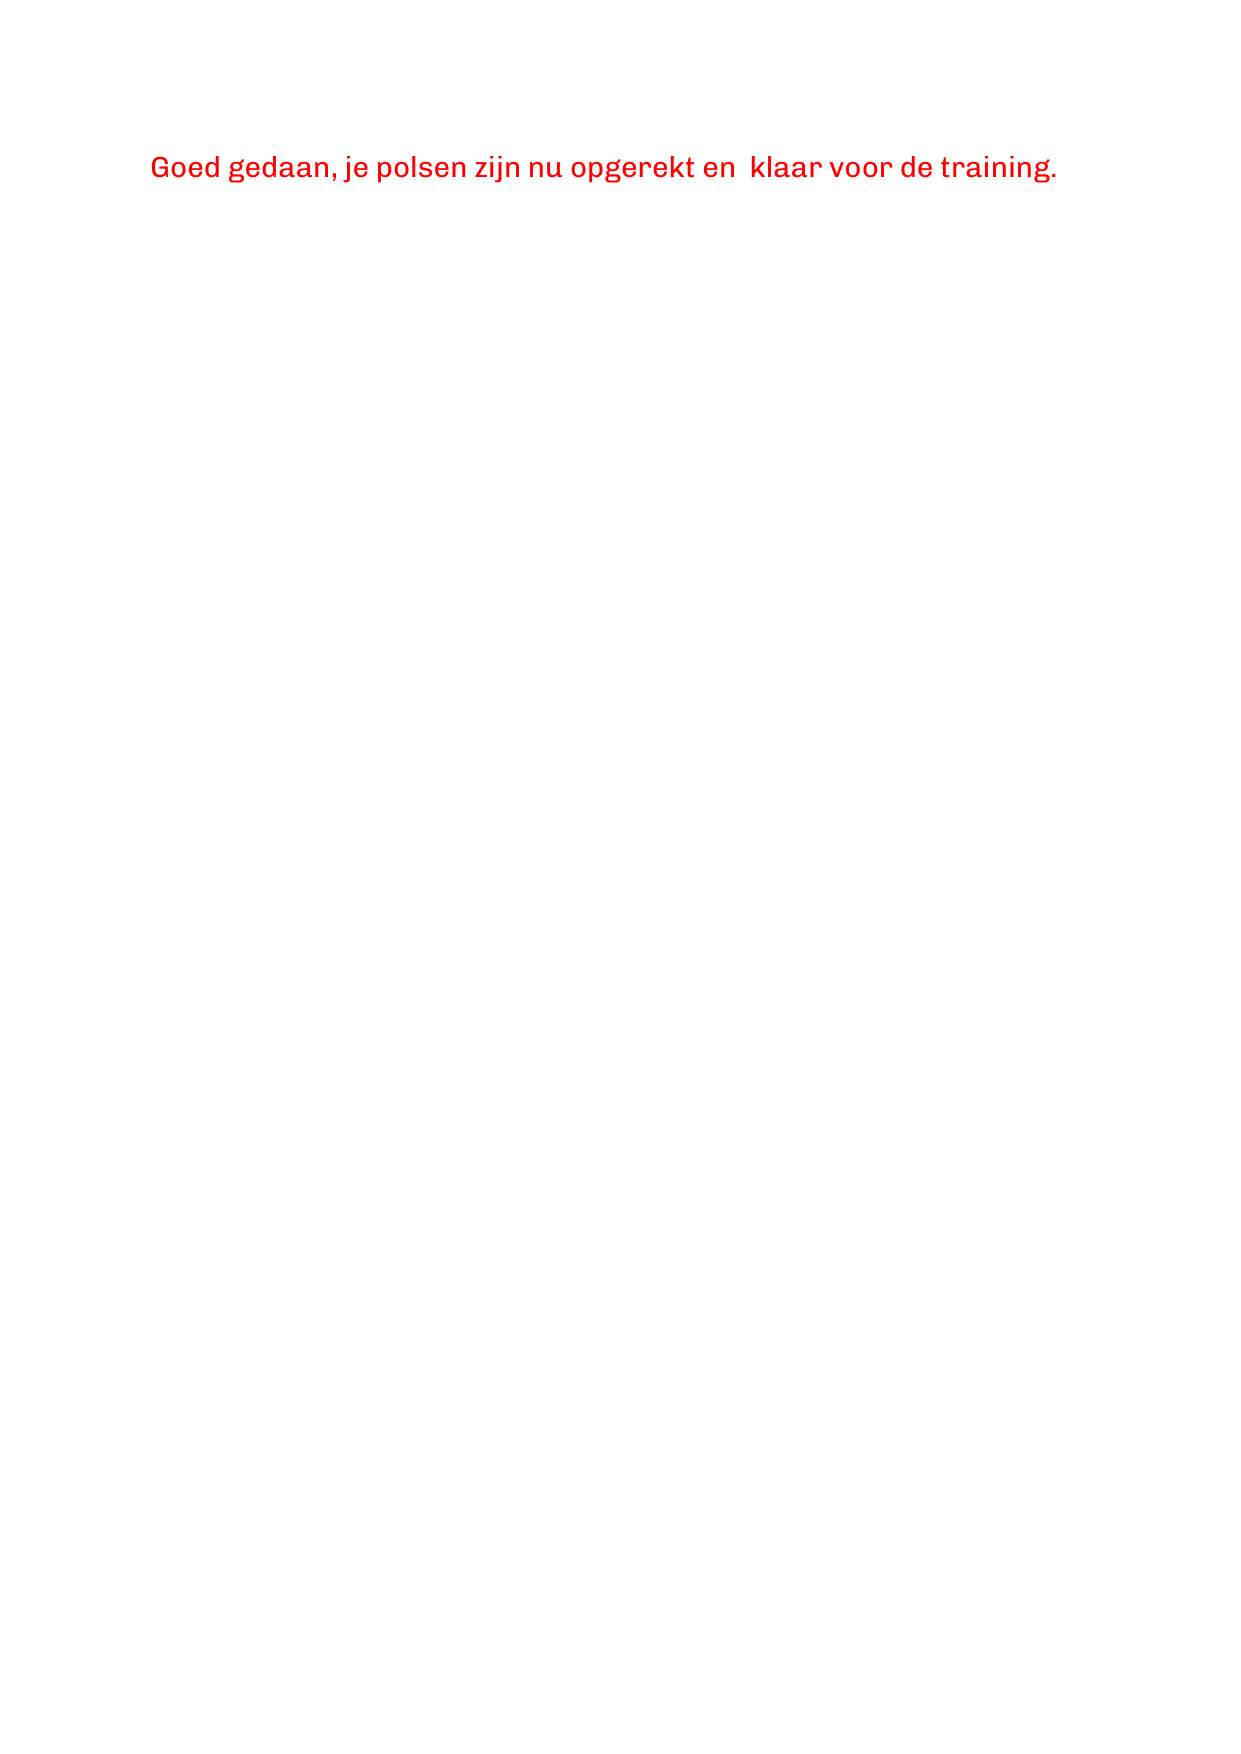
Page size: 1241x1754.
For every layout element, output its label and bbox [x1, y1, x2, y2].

subtitle [150, 150, 1090, 218]
